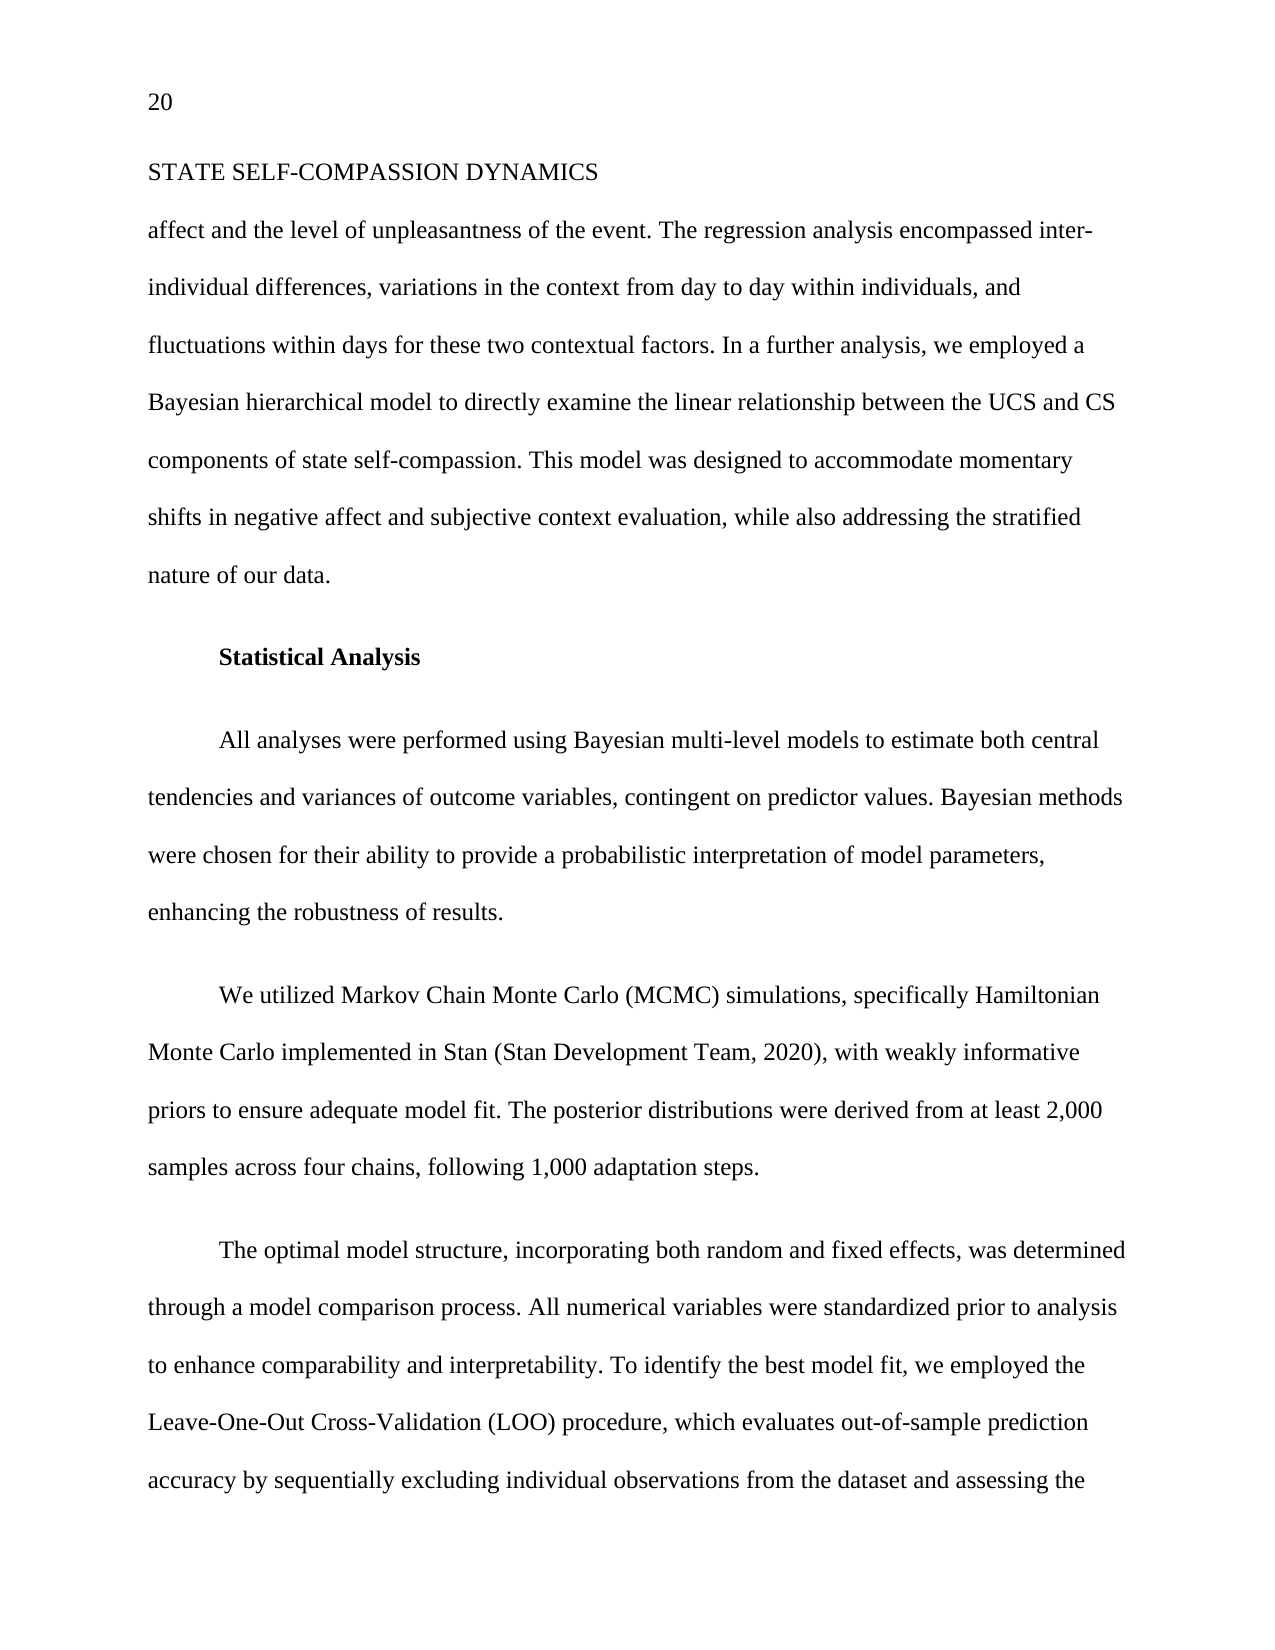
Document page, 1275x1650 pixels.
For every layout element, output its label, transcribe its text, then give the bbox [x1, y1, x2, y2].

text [148, 1235, 1127, 1494]
text All analyses were performed using Bayesian multi-level models to estimate both central tendencies and variances of outcome variables, contingent on predictor values. Bayesian methods were chosen for their ability to provide a probabilistic interpretation of model parameters, enhancing the robustness of results. [148, 725, 1127, 926]
text We utilized Markov Chain Monte Carlo (MCMC) simulations, specifically Hamiltonian Monte Carlo implemented in Stan (Stan Development Team, 2020), with weakly informative priors to ensure adequate model fit. The posterior distributions were derived from at least 2,000 samples across four chains, following 1,000 adaptation steps. [148, 980, 1127, 1181]
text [148, 215, 1127, 589]
text Statistical Analysis [148, 642, 1127, 671]
